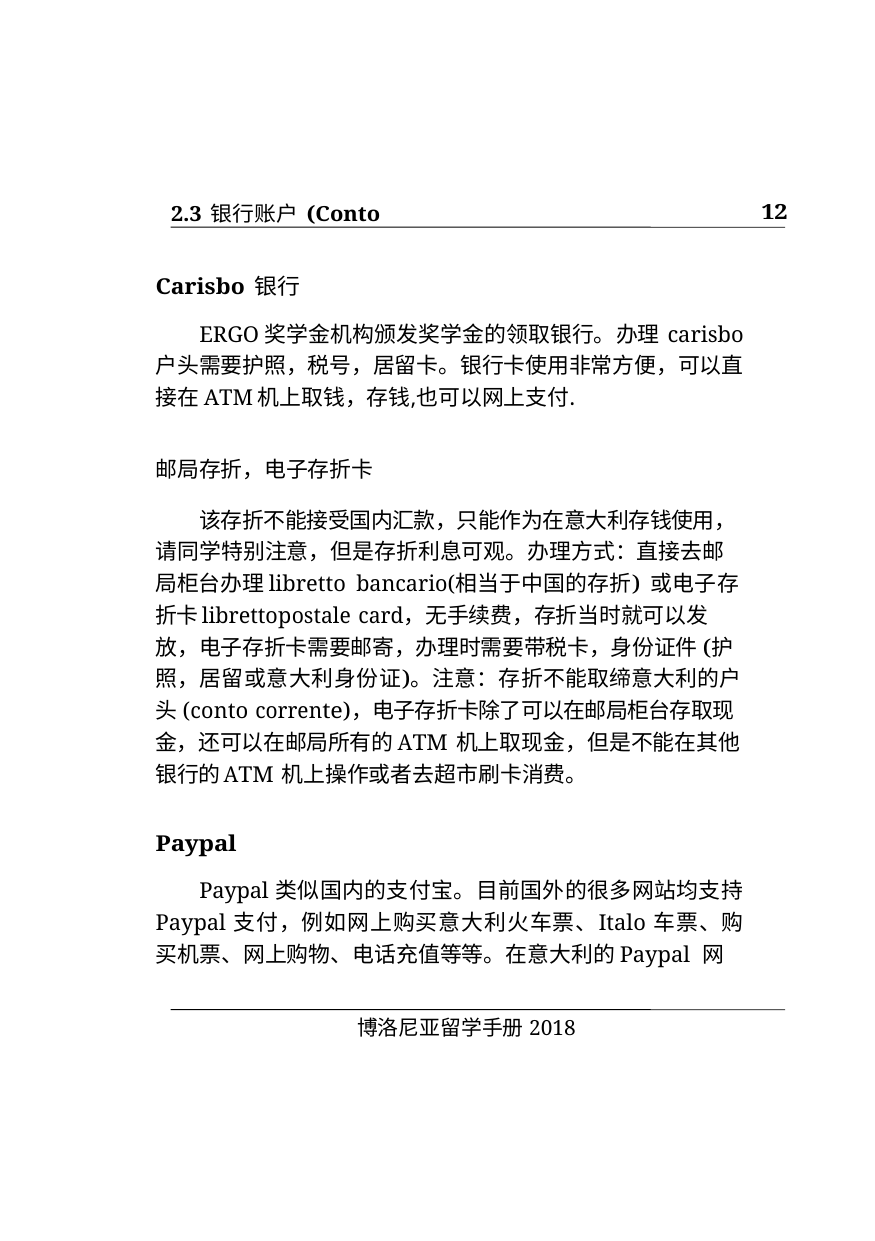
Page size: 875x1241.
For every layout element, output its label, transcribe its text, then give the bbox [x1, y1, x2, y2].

text ERGO奖学金机构颁发奖学金的领取银行。办理 carisbo户头需要护照，税号，居留卡。银行卡使用非常方便，可以直接在 ATM机上取钱，存钱,也可以网上支付. [155, 317, 743, 412]
subtitle Paypal [155, 828, 743, 858]
text 该存折不能接受国内汇款，只能作为在意大利存钱使用，请同学特别注意，但是存折利息可观。办理方式：直接去邮局柜台办理 libretto bancario(相当于中国的存折) 或电子存折卡 librettopostale card，无手续费，存折当时就可以发放，电子存折卡需要邮寄，办理时需要带税卡，身份证件 (护照，居留或意大利身份证)。注意：存折不能取缔意大利的户头 (conto corrente)，电子存折卡除了可以在邮局柜台存取现金，还可以在邮局所有的 ATM 机上取现金，但是不能在其他银行的 ATM 机上操作或者去超市刷卡消费。 [155, 503, 743, 788]
text 邮局存折，电子存折卡 [155, 452, 743, 484]
subtitle Carisbo 银行 [155, 269, 743, 301]
text Paypal 类似国内的支付宝。目前国外的很多网站均支持 Paypal 支付，例如网上购买意大利火车票、Italo 车票、购买机票、网上购物、电话充值等等。在意大利的 Paypal 网 [155, 873, 743, 968]
